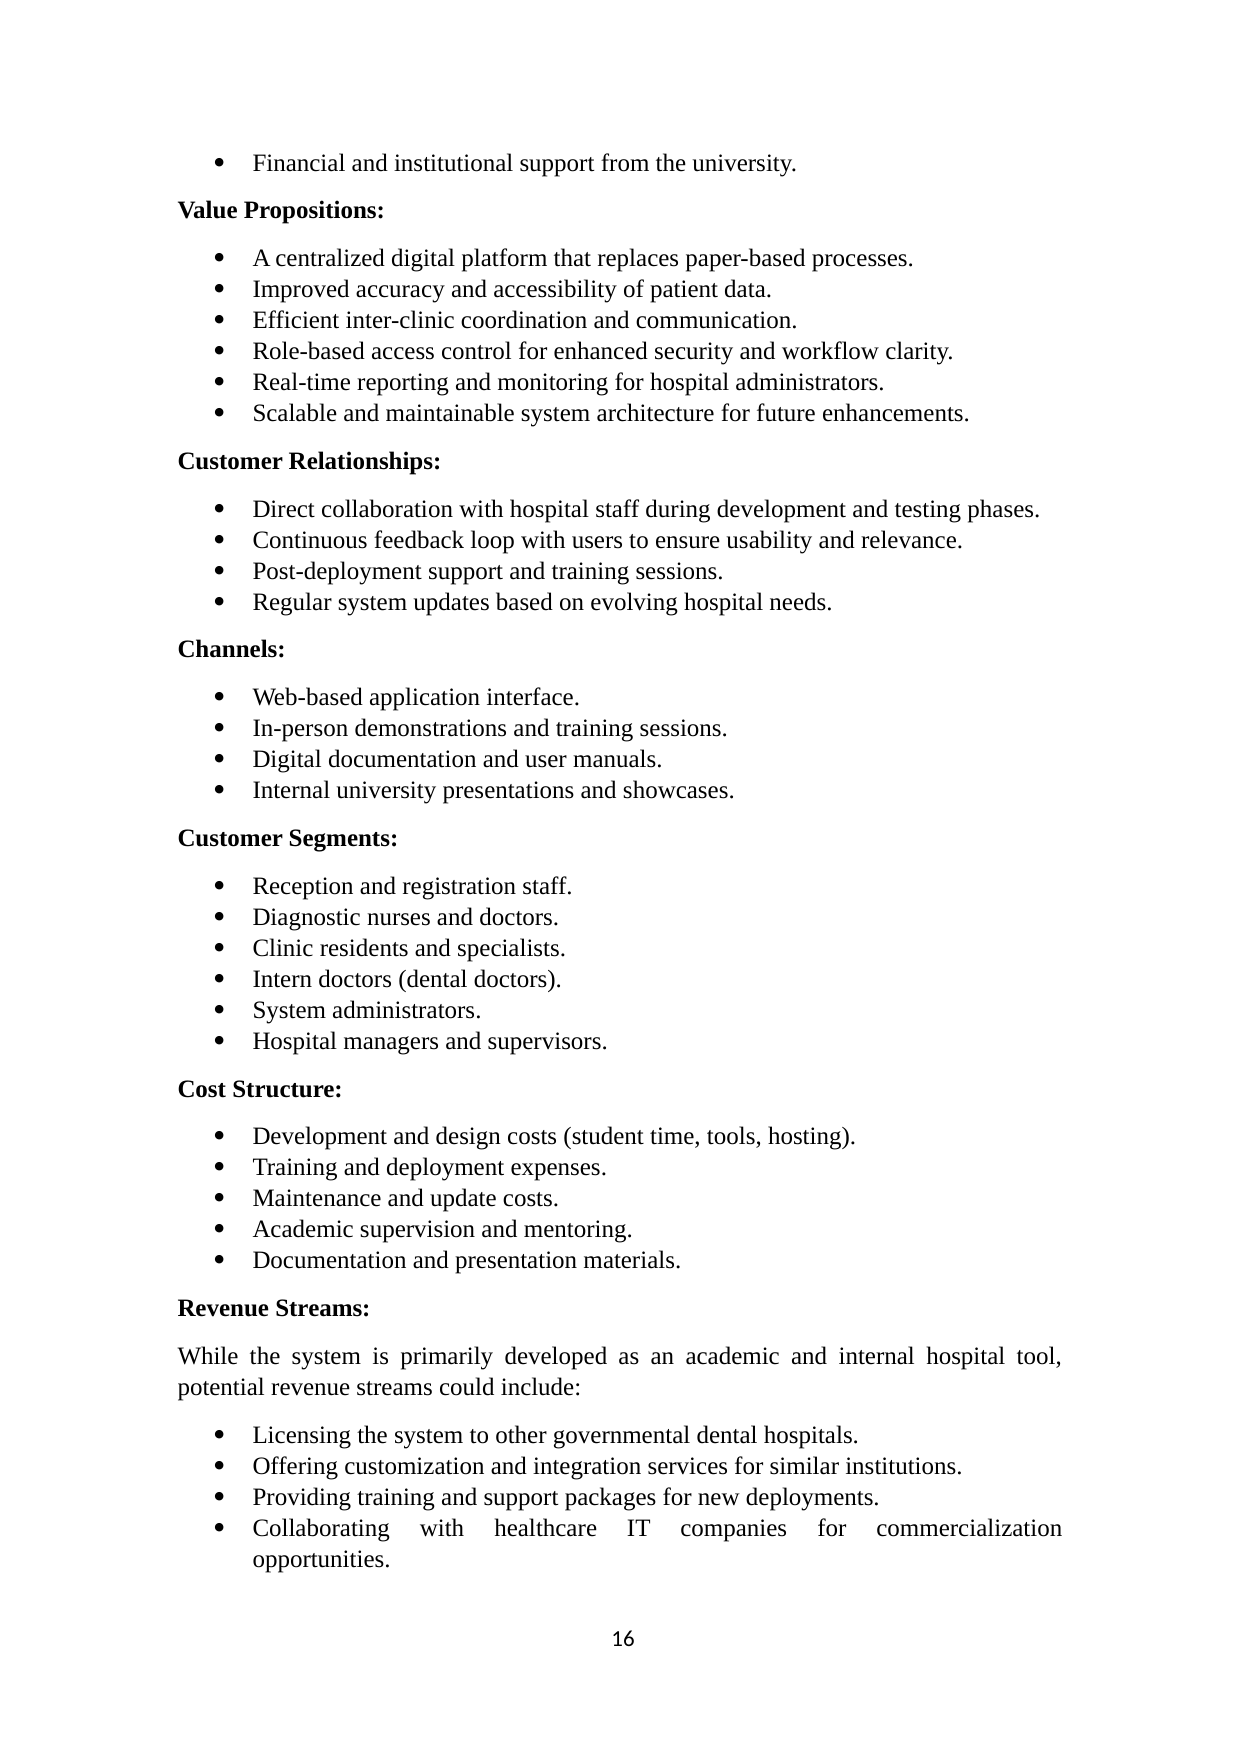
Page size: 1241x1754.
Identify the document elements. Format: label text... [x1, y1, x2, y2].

list Offering customization and integration services for similar institutions. [215, 1451, 1063, 1479]
text Cost Structure: [177, 1074, 1063, 1102]
list Real-time reporting and monitoring for hospital administrators. [215, 367, 1063, 396]
list Improved accuracy and accessibility of patient data. [215, 274, 1063, 303]
list Training and deployment expenses. [215, 1152, 1063, 1181]
text Revenue Streams: [177, 1293, 1063, 1322]
list In-person demonstrations and training sessions. [215, 713, 1063, 742]
list Licensing the system to other governmental dental hospitals. [215, 1420, 1063, 1448]
text While the system is primarily developed as an academic and internal hospital tool, potential revenue streams could include: [177, 1341, 1063, 1401]
list Role-based access control for enhanced security and workflow clarity. [215, 336, 1063, 365]
list Efficient inter-clinic coordination and communication. [215, 305, 1063, 334]
list Digital documentation and user manuals. [215, 744, 1063, 773]
list Web-based application interface. [215, 682, 1063, 711]
list System administrators. [215, 995, 1063, 1024]
list Providing training and support packages for new deployments. [215, 1482, 1063, 1511]
list Reception and registration staff. [215, 871, 1063, 899]
list Direct collaboration with hospital staff during development and testing phases. [215, 494, 1063, 522]
text Customer Segments: [177, 823, 1063, 852]
list Internal university presentations and showcases. [215, 775, 1063, 804]
list Development and design costs (student time, tools, hosting). [215, 1121, 1063, 1150]
text Channels: [177, 634, 1063, 663]
text Value Propositions: [177, 195, 1063, 224]
text Customer Relationships: [177, 446, 1063, 475]
list Academic supervision and mentoring. [215, 1214, 1063, 1243]
list Documentation and presentation materials. [215, 1246, 1063, 1274]
list Scalable and maintainable system architecture for future enhancements. [215, 398, 1063, 427]
list A centralized digital platform that replaces paper-based processes. [215, 243, 1063, 272]
list Financial and institutional support from the university. [215, 148, 1063, 176]
list Post-deployment support and training sessions. [215, 556, 1063, 584]
list Clinic residents and specialists. [215, 933, 1063, 962]
list Collaborating with healthcare IT companies for commercialization opportunities. [215, 1513, 1063, 1573]
list Continuous feedback loop with users to ensure usability and relevance. [215, 525, 1063, 553]
list Hospital managers and supervisors. [215, 1026, 1063, 1055]
list Maintenance and update costs. [215, 1183, 1063, 1212]
list Diagnostic nurses and doctors. [215, 902, 1063, 931]
list Intern doctors (dental doctors). [215, 964, 1063, 993]
list Regular system updates based on evolving hospital needs. [215, 587, 1063, 616]
